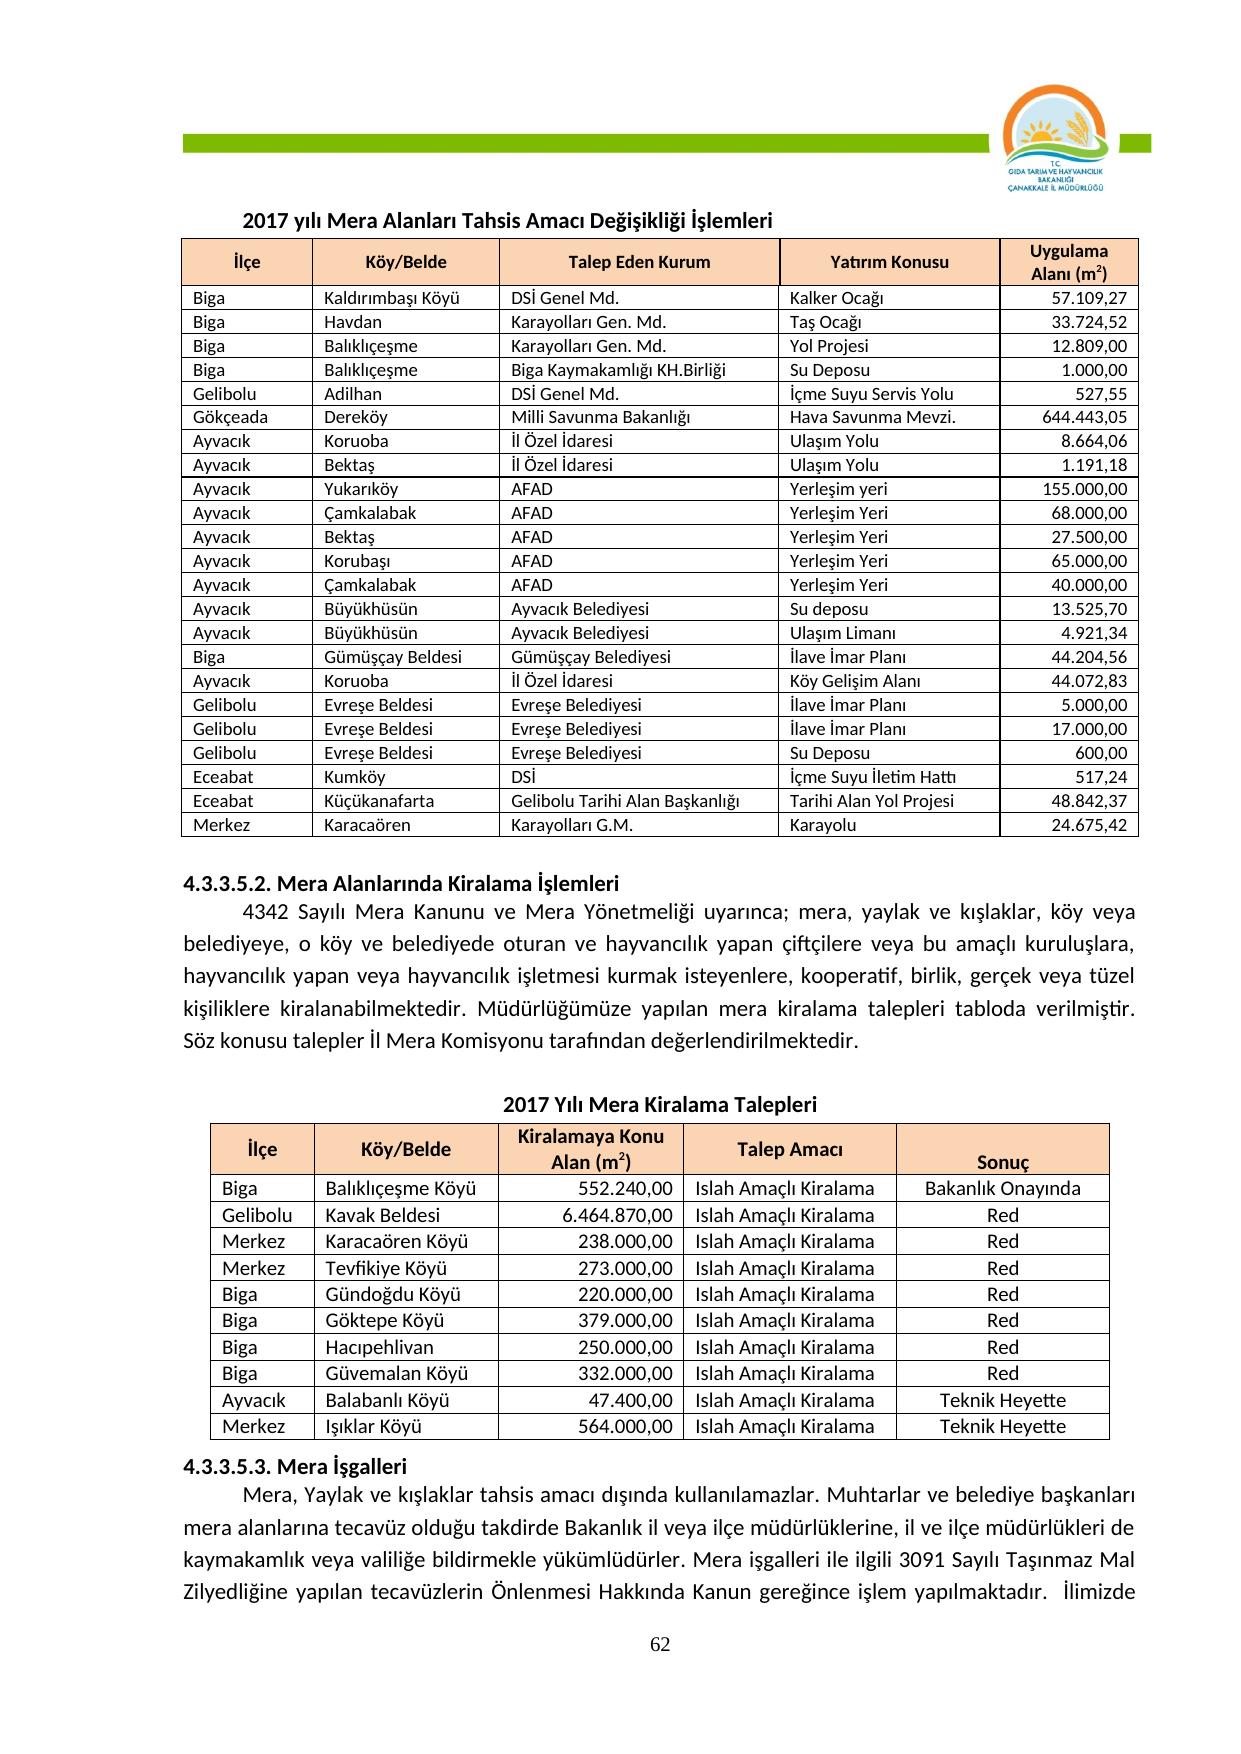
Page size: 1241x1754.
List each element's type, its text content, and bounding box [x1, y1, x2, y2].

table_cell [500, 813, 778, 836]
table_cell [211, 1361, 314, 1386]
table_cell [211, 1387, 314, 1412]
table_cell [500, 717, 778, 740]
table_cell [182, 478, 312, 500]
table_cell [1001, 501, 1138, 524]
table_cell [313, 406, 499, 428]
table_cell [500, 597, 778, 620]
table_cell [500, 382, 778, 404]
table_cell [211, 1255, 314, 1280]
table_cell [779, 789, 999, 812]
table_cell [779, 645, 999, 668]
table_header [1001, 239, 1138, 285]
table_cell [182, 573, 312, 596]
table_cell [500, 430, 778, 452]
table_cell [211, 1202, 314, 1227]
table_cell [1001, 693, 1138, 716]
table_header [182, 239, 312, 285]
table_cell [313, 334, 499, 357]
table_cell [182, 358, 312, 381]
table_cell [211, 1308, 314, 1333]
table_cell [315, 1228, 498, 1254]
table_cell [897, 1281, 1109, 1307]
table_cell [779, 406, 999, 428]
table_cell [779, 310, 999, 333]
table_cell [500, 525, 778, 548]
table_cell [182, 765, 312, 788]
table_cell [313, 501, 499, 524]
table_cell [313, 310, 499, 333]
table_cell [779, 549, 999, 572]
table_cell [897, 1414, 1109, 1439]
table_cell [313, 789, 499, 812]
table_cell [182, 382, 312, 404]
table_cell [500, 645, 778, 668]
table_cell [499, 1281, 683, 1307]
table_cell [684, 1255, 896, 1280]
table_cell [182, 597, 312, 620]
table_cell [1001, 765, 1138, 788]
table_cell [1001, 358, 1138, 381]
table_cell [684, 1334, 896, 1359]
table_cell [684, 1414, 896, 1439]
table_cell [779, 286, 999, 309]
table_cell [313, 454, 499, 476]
text 2017 Yılı Mera Kiralama Talepleri [183, 1090, 1137, 1118]
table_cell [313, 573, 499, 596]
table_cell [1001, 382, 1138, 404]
subtitle 4.3.3.5.2. Mera Alanlarında Kiralama İşlemleri [183, 869, 1137, 897]
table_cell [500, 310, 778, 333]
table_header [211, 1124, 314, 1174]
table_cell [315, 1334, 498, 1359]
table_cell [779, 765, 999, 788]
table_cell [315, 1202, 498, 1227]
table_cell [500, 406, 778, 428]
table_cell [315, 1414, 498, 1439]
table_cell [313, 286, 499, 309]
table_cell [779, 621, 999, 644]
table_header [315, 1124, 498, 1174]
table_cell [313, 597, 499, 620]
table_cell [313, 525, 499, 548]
subtitle 4.3.3.5.3. Mera İşgalleri [183, 1452, 1137, 1480]
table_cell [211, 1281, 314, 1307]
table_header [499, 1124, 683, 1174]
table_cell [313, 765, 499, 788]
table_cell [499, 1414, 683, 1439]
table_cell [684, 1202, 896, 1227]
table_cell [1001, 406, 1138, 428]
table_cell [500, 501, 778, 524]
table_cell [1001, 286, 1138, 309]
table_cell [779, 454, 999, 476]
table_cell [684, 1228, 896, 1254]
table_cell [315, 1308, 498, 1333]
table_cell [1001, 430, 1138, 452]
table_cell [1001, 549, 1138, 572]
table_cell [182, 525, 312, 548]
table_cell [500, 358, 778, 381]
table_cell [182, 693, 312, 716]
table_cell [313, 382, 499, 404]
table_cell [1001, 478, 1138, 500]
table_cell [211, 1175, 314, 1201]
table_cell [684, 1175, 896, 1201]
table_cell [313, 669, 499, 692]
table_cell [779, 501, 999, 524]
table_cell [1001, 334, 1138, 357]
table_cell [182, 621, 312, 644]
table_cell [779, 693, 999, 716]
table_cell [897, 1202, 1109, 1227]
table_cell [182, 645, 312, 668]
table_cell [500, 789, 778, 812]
text 4342 Sayılı Mera Kanunu ve Mera Yönetmeliği uyarınca; mera, yaylak ve kışlaklar, köy veya belediyeye, o köy ve belediyede oturan ve hayvancılık yapan çiftçilere veya bu amaçlı kuruluşlara, hayvancılık yapan veya hayvancılık işletmesi kurmak isteyenlere, kooperatif, birlik, gerçek veya tüzel kişiliklere kiralanabilmektedir. Müdürlüğümüze yapılan mera kiralama talepleri tabloda verilmiştir. Söz konusu talepler İl Mera Komisyonu tarafından değerlendirilmektedir. [183, 897, 1137, 1054]
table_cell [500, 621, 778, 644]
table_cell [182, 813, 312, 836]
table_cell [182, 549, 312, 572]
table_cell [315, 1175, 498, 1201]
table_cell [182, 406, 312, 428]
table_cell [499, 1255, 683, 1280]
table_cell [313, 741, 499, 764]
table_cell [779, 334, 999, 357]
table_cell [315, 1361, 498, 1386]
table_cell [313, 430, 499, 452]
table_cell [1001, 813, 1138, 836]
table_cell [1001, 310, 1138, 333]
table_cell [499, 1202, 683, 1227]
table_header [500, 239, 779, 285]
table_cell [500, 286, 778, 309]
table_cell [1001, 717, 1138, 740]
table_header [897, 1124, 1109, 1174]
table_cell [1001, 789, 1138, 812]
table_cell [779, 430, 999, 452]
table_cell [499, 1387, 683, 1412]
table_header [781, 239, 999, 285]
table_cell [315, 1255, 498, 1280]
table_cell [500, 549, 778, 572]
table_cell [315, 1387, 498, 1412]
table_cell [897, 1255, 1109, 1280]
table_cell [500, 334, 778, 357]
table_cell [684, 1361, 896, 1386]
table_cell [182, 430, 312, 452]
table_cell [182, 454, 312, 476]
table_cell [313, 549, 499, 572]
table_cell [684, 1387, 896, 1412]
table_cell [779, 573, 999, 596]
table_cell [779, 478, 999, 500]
picture [183, 73, 1152, 206]
text 2017 yılı Mera Alanları Tahsis Amacı Değişikliği İşlemleri [183, 206, 1137, 234]
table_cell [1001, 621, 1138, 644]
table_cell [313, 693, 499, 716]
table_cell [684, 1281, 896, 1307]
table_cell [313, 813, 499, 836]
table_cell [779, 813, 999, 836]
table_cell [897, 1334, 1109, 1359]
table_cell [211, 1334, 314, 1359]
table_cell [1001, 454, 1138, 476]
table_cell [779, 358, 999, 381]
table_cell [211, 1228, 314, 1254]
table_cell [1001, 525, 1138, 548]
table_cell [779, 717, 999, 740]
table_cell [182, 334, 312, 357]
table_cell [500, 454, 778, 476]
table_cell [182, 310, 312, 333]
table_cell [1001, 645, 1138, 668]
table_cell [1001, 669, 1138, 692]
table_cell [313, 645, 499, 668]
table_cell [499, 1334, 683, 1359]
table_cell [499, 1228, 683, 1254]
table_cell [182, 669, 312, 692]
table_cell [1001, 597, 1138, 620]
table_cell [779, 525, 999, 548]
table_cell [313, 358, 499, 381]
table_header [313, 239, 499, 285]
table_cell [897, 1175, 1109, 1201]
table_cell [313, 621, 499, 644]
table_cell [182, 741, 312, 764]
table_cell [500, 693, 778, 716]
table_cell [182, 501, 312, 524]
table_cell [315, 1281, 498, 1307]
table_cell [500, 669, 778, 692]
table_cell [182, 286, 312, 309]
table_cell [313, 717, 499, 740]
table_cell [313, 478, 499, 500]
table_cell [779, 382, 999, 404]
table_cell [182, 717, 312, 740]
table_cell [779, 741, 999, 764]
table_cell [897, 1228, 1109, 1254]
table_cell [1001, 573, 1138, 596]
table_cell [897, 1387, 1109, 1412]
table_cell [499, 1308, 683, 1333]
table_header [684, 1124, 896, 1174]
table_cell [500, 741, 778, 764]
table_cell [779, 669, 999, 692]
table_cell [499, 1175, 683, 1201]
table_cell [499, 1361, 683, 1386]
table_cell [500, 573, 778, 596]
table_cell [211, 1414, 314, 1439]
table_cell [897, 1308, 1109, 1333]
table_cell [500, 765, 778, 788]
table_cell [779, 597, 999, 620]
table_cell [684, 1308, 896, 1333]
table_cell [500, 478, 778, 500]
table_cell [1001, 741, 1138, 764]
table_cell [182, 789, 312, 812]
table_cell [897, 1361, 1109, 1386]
